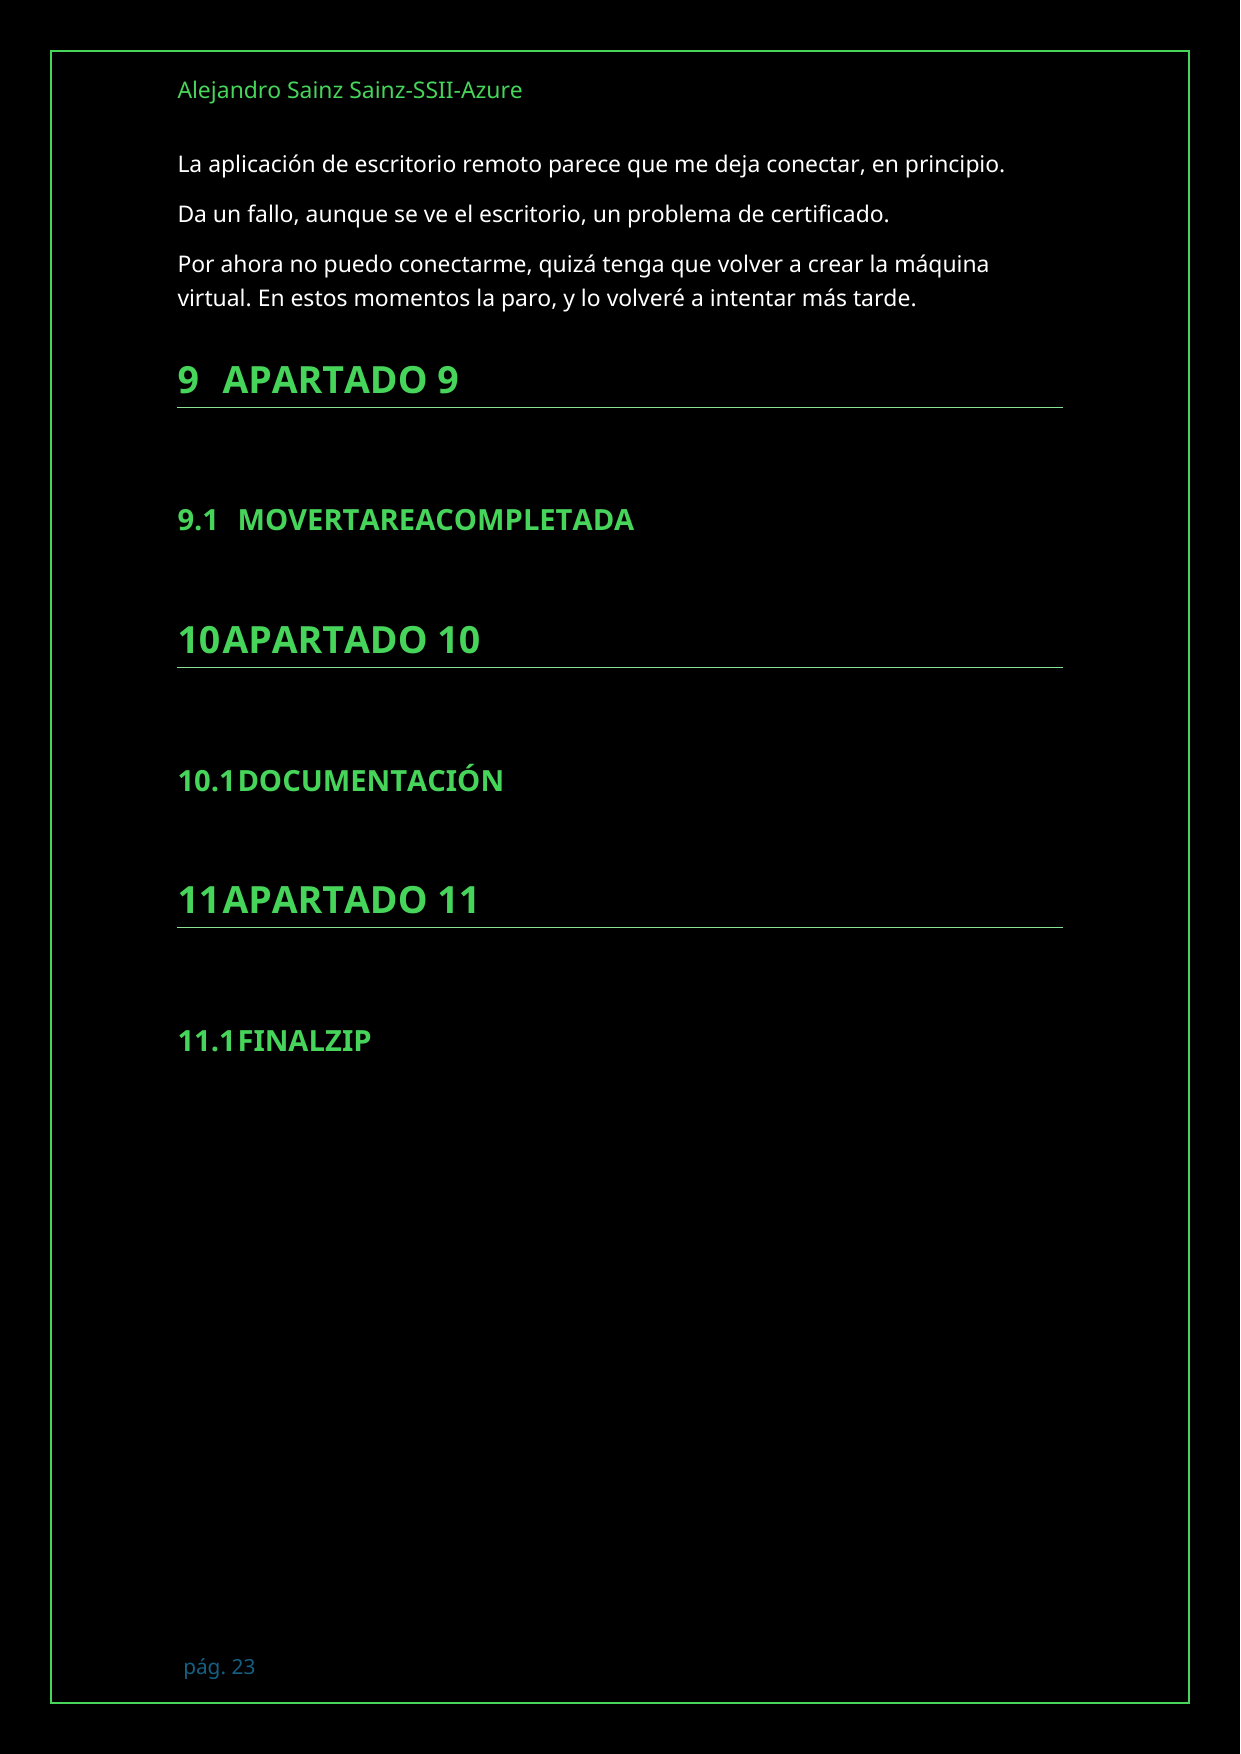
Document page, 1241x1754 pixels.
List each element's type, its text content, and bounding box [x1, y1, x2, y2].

text Por ahora no puedo conectarme, quizá tenga que volver a crear la máquina virtual. En estos momentos la paro, y lo volveré a intentar más tarde. [177, 248, 1063, 313]
subtitle APARTADO 9 [177, 353, 1063, 407]
subtitle DOCUMENTACIÓN [177, 760, 1063, 799]
subtitle APARTADO 10 [177, 614, 1063, 667]
subtitle MOVERTAREACOMPLETADA [177, 499, 1063, 539]
subtitle FINALZIP [177, 1020, 1063, 1060]
subtitle APARTADO 11 [177, 874, 1063, 927]
text La aplicación de escritorio remoto parece que me deja conectar, en principio. [177, 148, 1063, 179]
text Da un fallo, aunque se ve el escritorio, un problema de certificado. [177, 198, 1063, 229]
